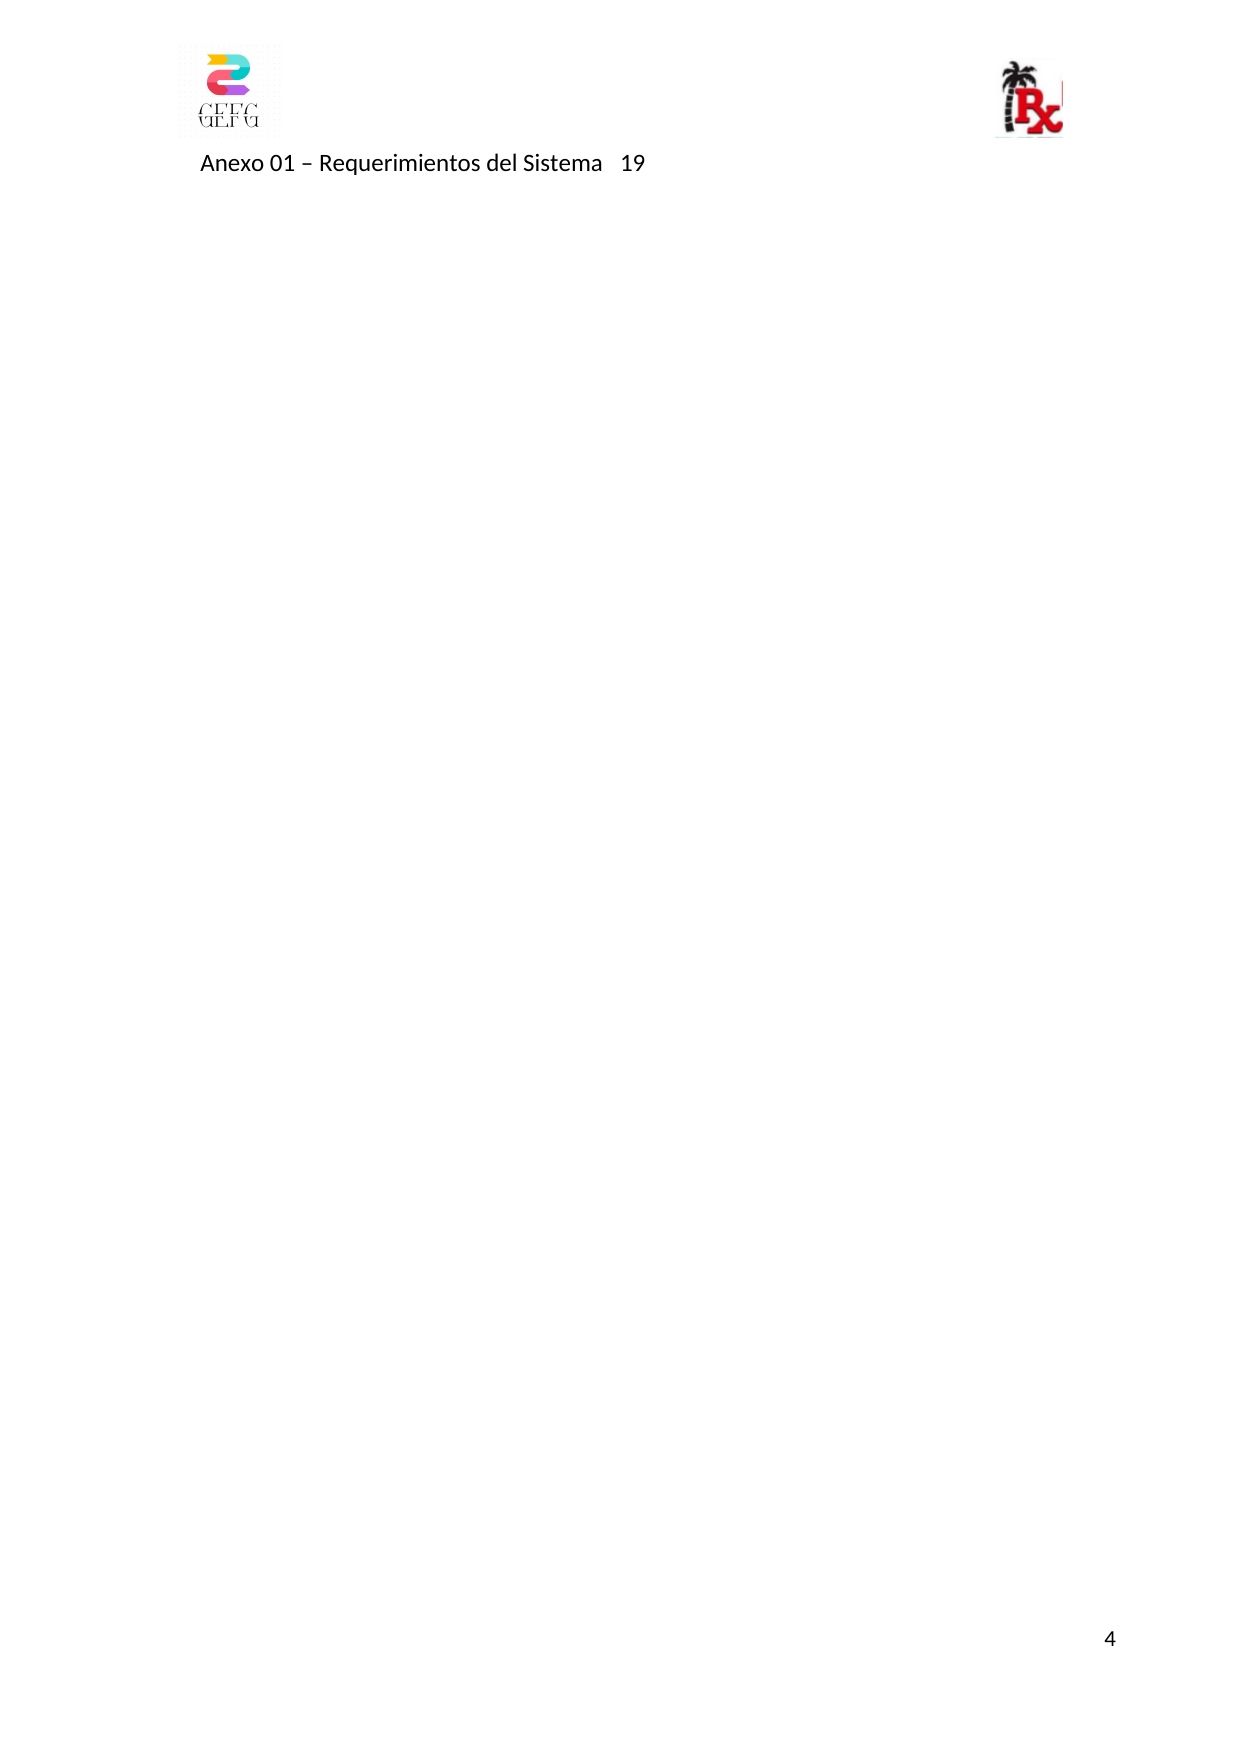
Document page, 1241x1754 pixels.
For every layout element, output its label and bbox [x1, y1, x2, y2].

picture [995, 58, 1063, 138]
picture [177, 44, 282, 138]
